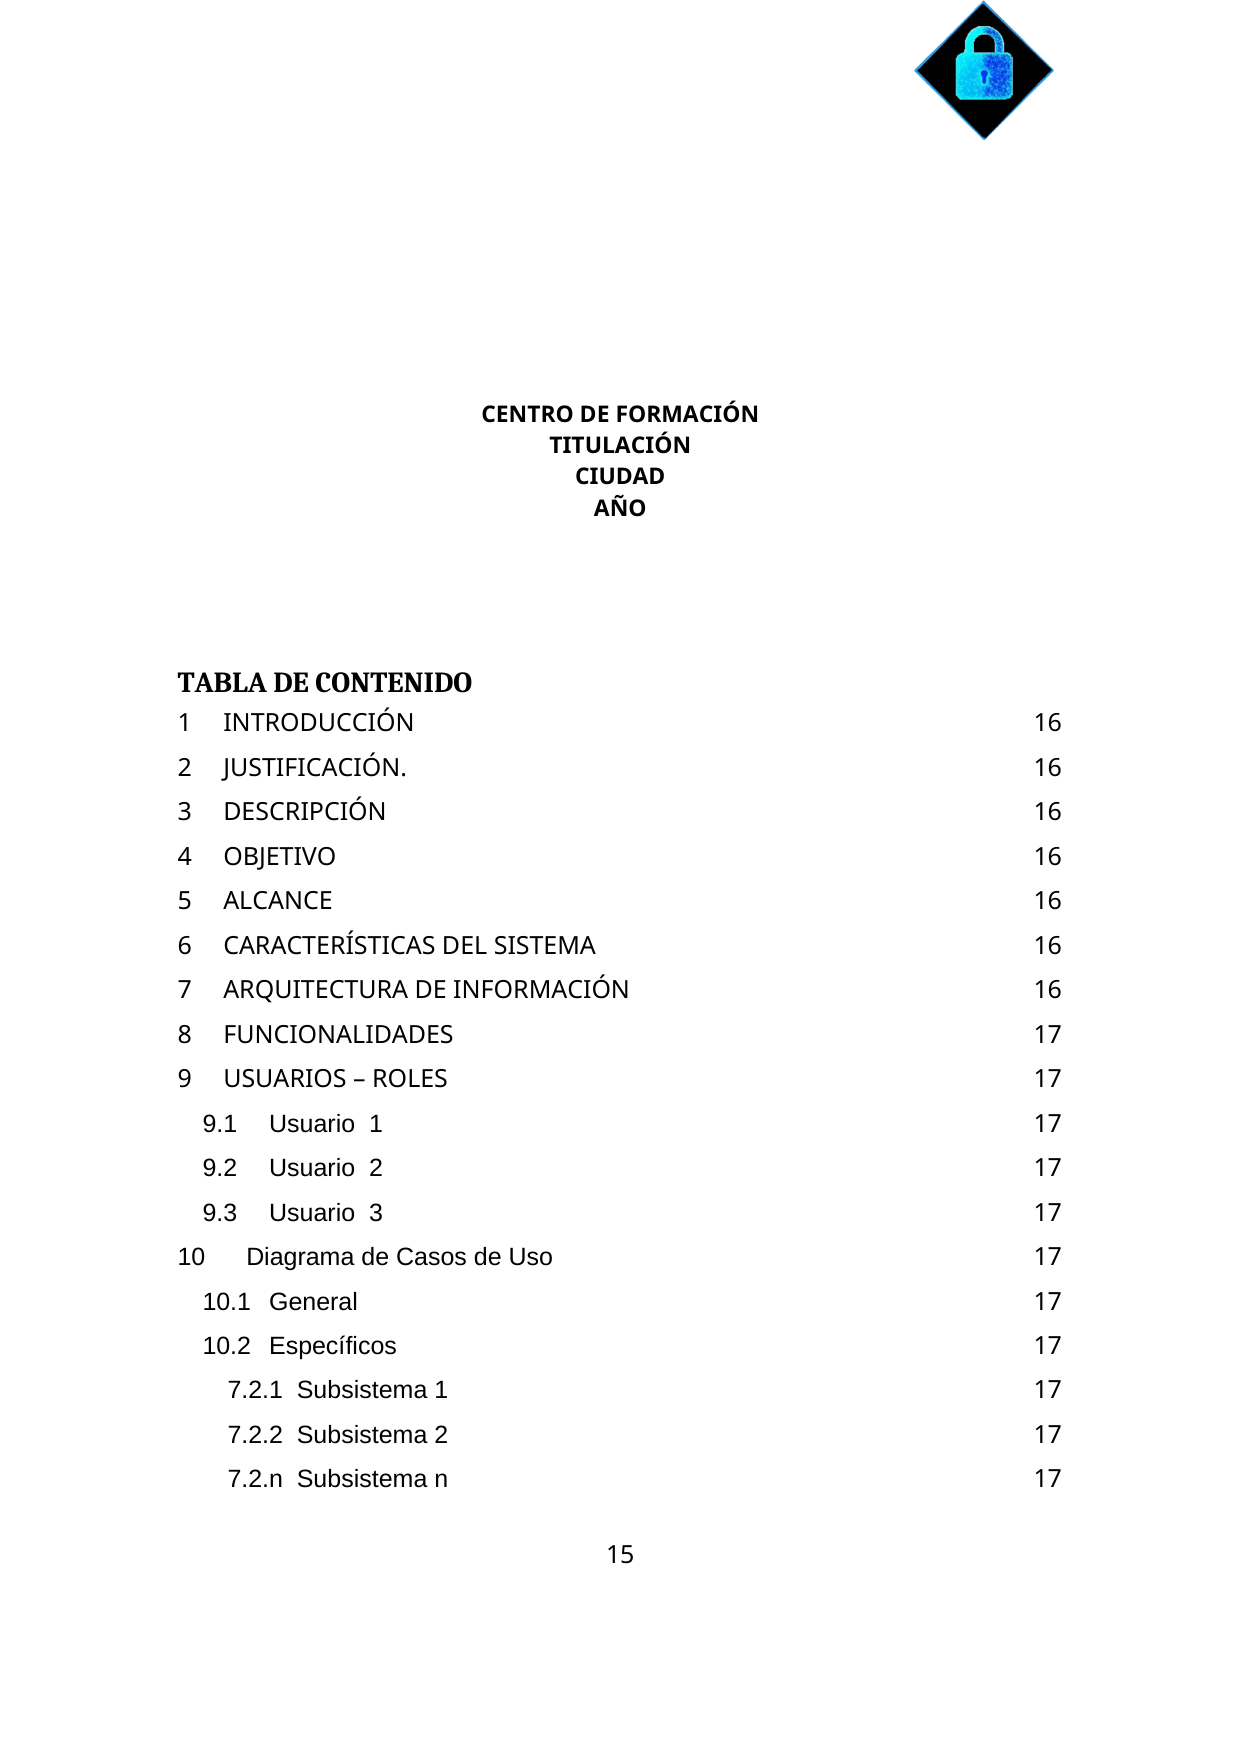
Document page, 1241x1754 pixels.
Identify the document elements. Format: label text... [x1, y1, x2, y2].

text TABLA DE CONTENIDO [177, 666, 1063, 700]
text TITULACIÓN [177, 429, 1063, 460]
text AÑO [177, 491, 1063, 523]
text CIUDAD [177, 460, 1063, 491]
picture [906, 0, 1064, 144]
text CENTRO DE FORMACIÓN [177, 398, 1063, 429]
